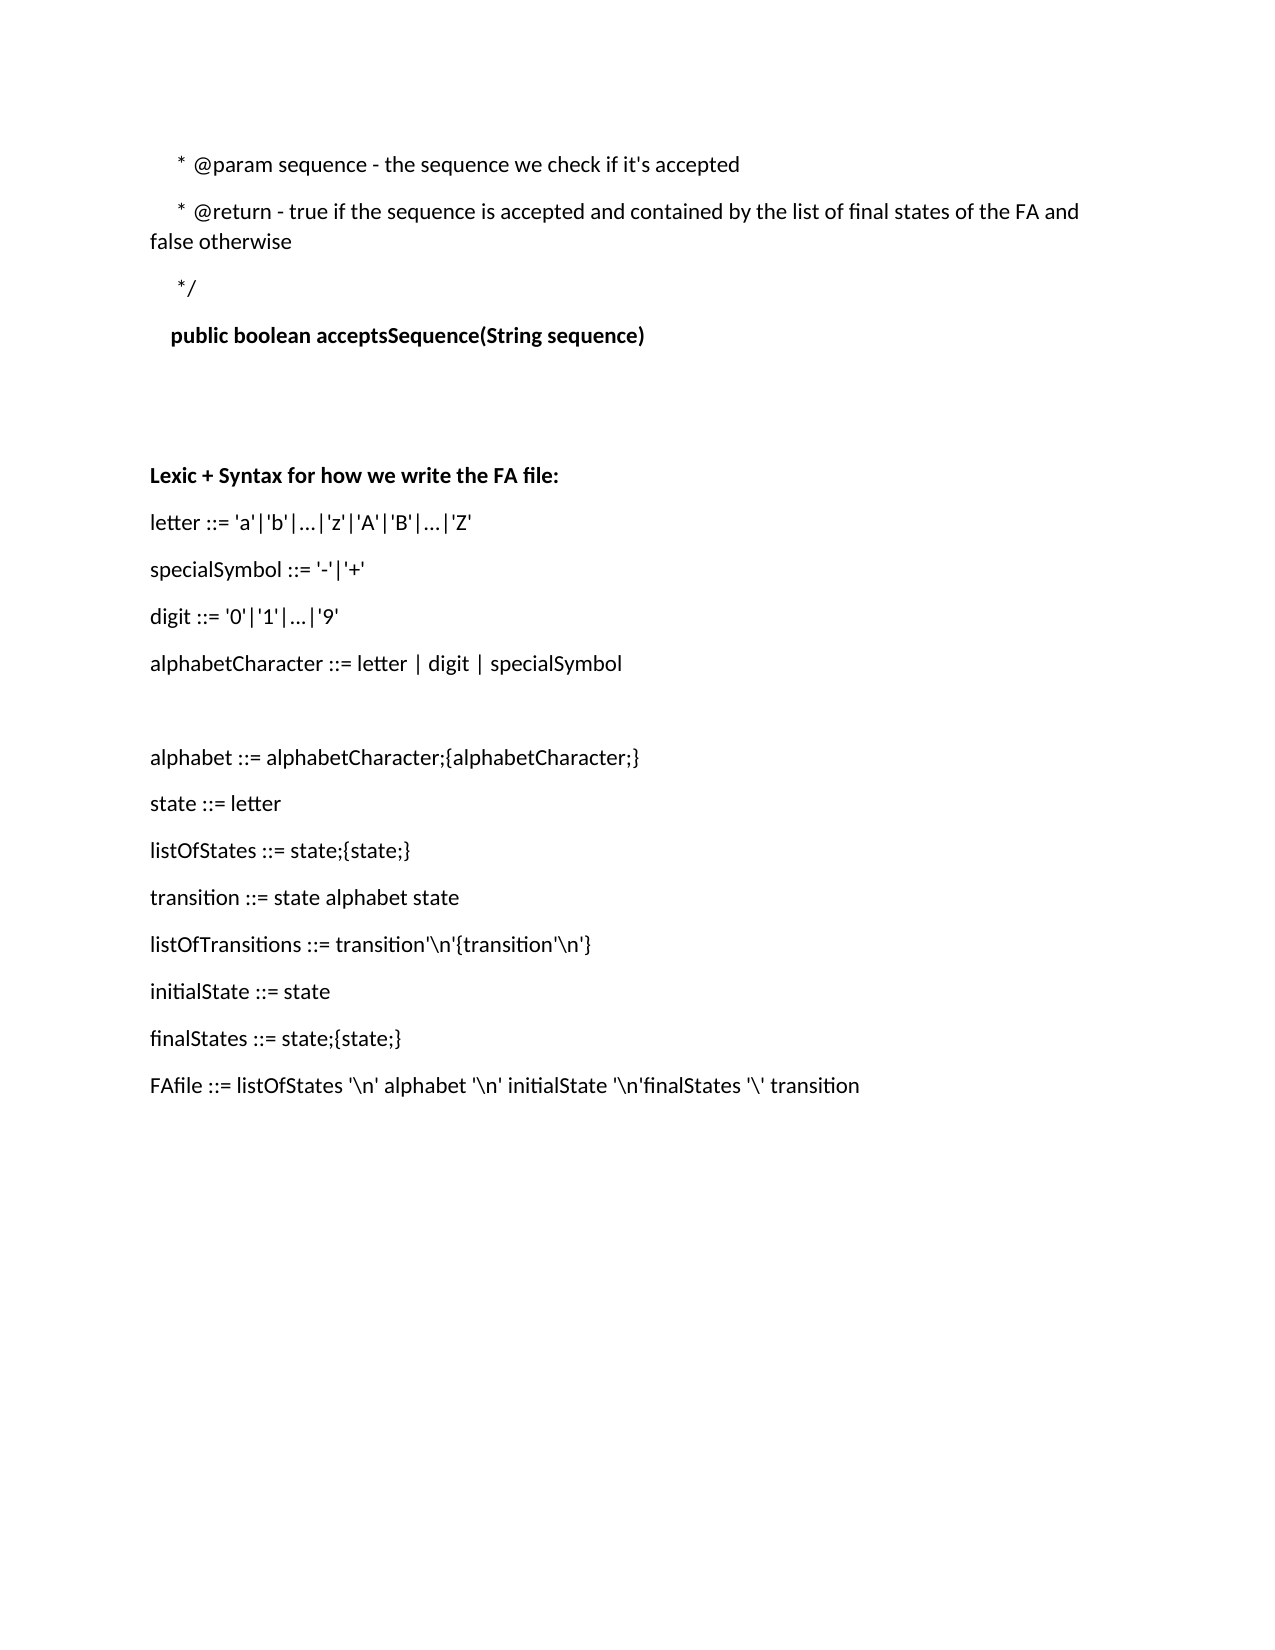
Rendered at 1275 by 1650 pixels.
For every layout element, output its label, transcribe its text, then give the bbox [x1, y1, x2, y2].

text specialSymbol ::= '-'|'+' [150, 555, 1125, 583]
text alphabetCharacter ::= letter | digit | specialSymbol [150, 649, 1125, 677]
text initialState ::= state [150, 977, 1125, 1005]
text public boolean acceptsSequence(String sequence) [150, 321, 1125, 349]
text transition ::= state alphabet state [150, 883, 1125, 911]
text alphabet ::= alphabetCharacter;{alphabetCharacter;} [150, 743, 1125, 771]
text finalStates ::= state;{state;} [150, 1024, 1125, 1052]
text state ::= letter [150, 789, 1125, 818]
text * @param sequence - the sequence we check if it's accepted [150, 150, 1125, 178]
text listOfTransitions ::= transition'\n'{transition'\n'} [150, 930, 1125, 958]
text * @return - true if the sequence is accepted and contained by the list of final states of the FA and false otherwise [150, 197, 1125, 255]
text letter ::= 'a'|'b'|...|'z'|'A'|'B'|...|'Z' [150, 508, 1125, 536]
text digit ::= '0'|'1'|...|'9' [150, 602, 1125, 630]
text */ [150, 274, 1125, 302]
text Lexic + Syntax for how we write the FA file: [150, 461, 1125, 489]
text listOfStates ::= state;{state;} [150, 836, 1125, 864]
text FAfile ::= listOfStates '\n' alphabet '\n' initialState '\n'finalStates '\' transition [150, 1071, 1125, 1099]
